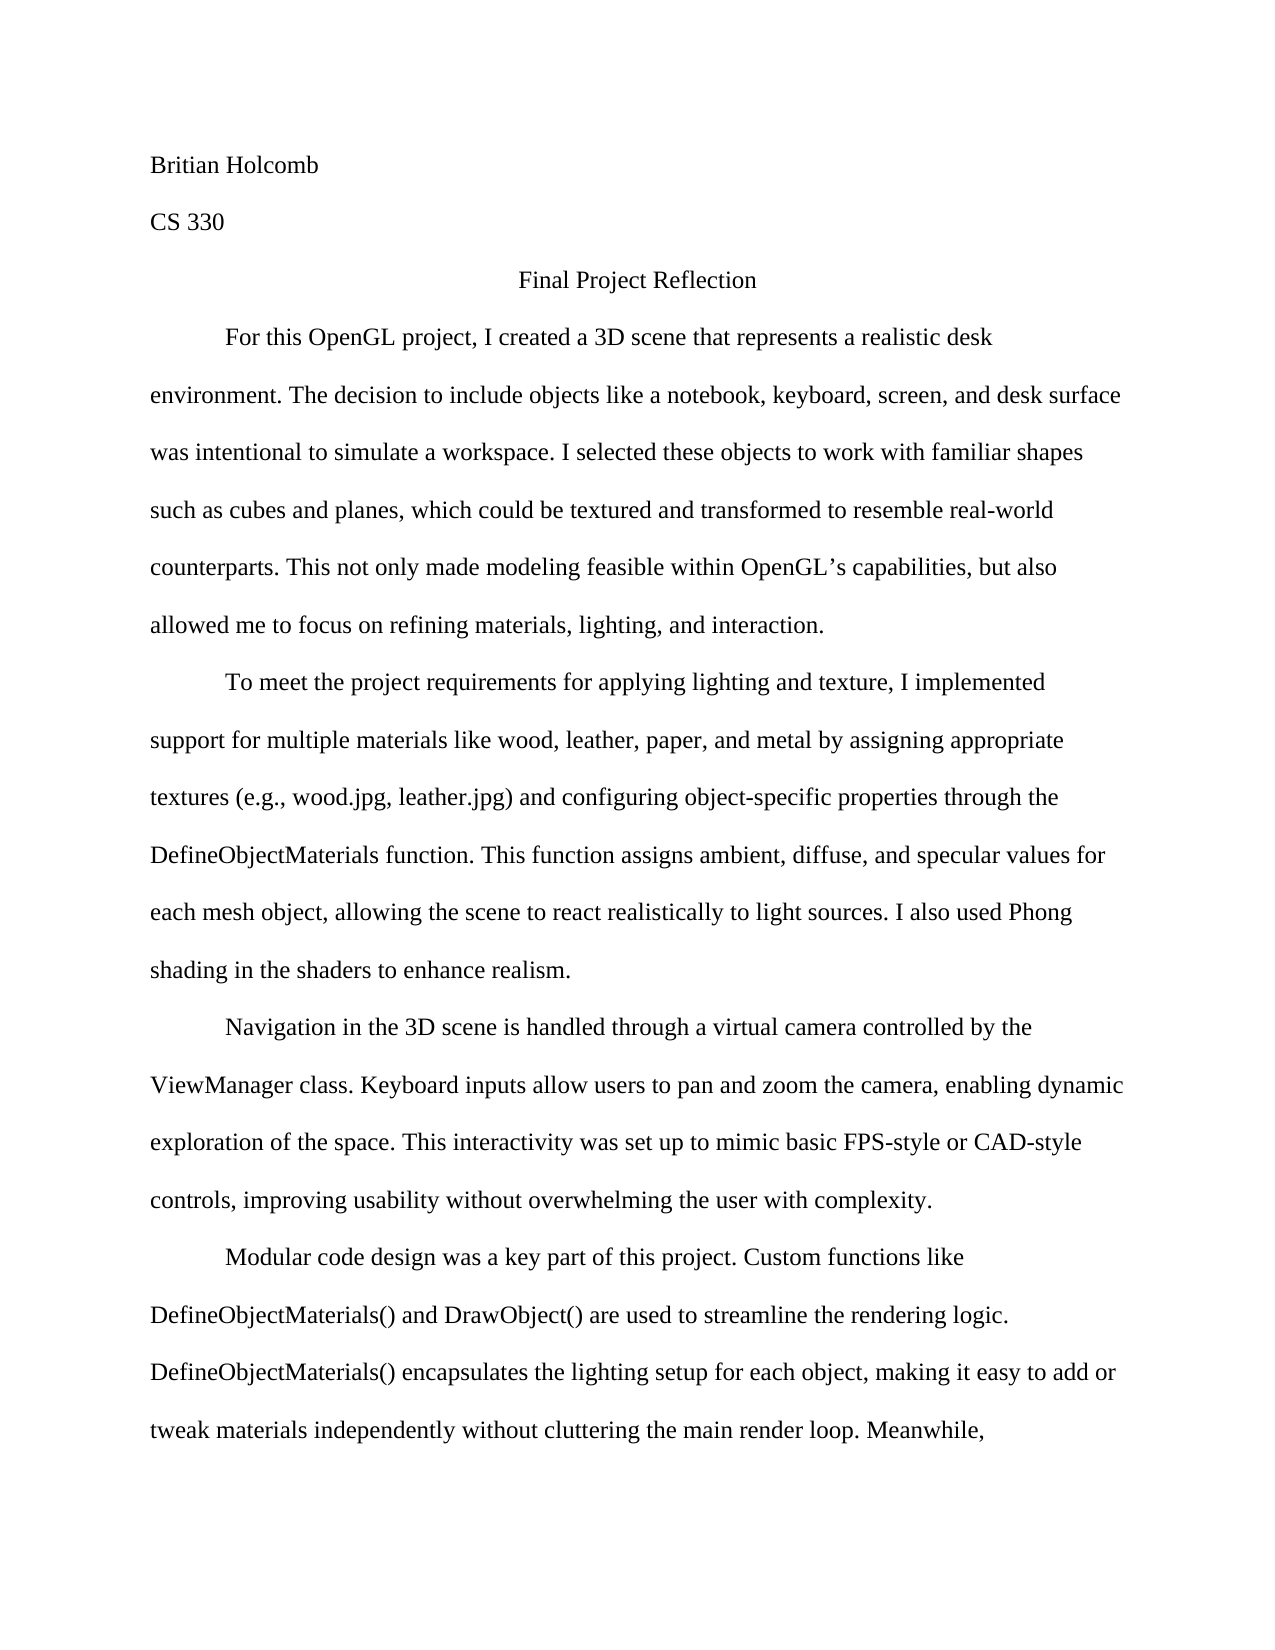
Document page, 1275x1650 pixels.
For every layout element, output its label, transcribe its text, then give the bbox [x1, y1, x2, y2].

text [150, 1242, 1125, 1444]
text Navigation in the 3D scene is handled through a virtual camera controlled by the ViewManager class. Keyboard inputs allow users to pan and zoom the camera, enabling dynamic exploration of the space. This interactivity was set up to mimic basic FPS-style or CAD-style controls, improving usability without overwhelming the user with complexity. [150, 1012, 1125, 1214]
text CS 330 [150, 207, 1125, 236]
text For this OpenGL project, I created a 3D scene that represents a realistic desk environment. The decision to include objects like a notebook, keyboard, screen, and desk surface was intentional to simulate a workspace. I selected these objects to work with familiar shapes such as cubes and planes, which could be textured and transformed to resemble real-world counterparts. This not only made modeling feasible within OpenGL’s capabilities, but also allowed me to focus on refining materials, lighting, and interaction. [150, 322, 1125, 639]
text Britian Holcomb [150, 150, 1125, 179]
text To meet the project requirements for applying lighting and texture, I implemented support for multiple materials like wood, leather, paper, and metal by assigning appropriate textures (e.g., wood.jpg, leather.jpg) and configuring object-specific properties through the DefineObjectMaterials function. This function assigns ambient, diffuse, and specular values for each mesh object, allowing the scene to react realistically to light sources. I also used Phong shading in the shaders to enhance realism. [150, 667, 1125, 984]
text Final Project Reflection [150, 265, 1125, 294]
